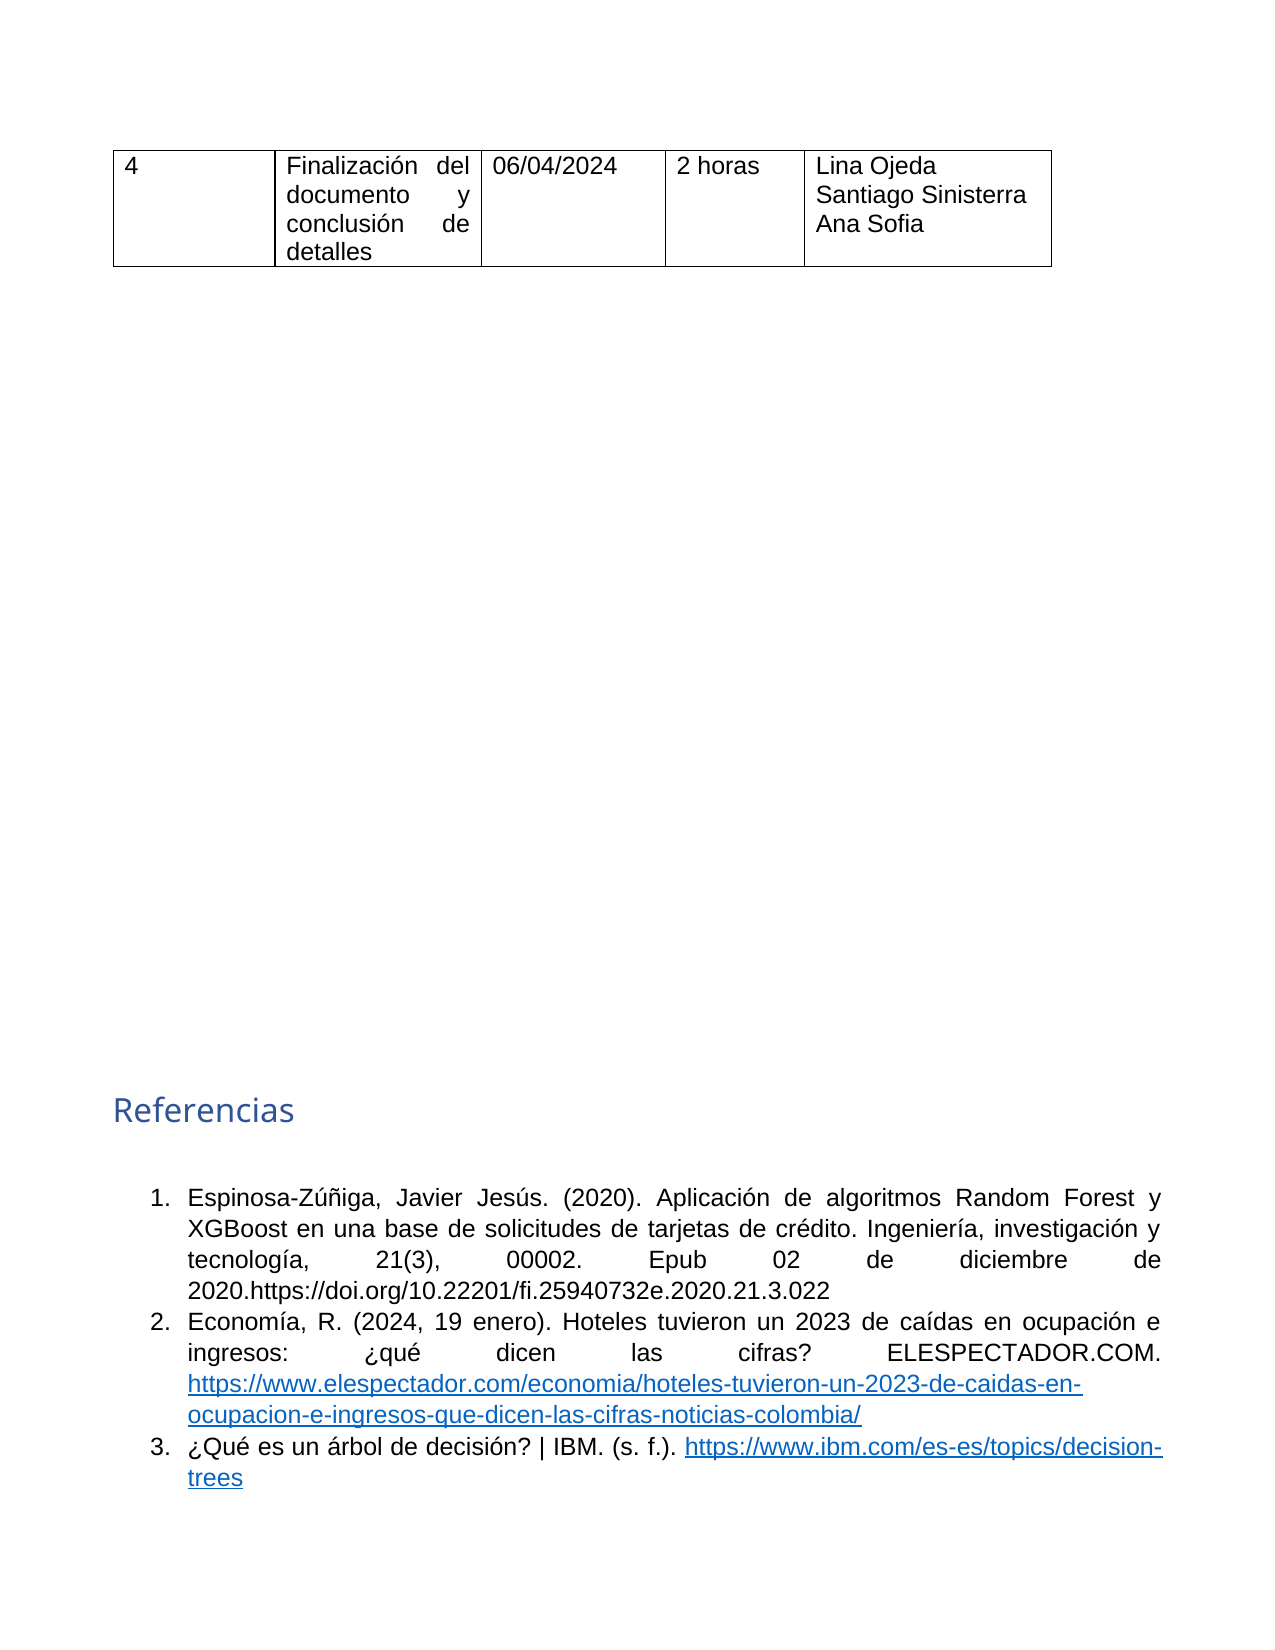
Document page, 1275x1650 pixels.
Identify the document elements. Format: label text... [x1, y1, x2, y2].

list ¿Qué es un árbol de decisión? | IBM. (s. f.). https://www.ibm.com/es-es/topics/decision-trees [150, 1431, 1162, 1491]
subtitle Referencias [112, 1086, 1162, 1132]
table_cell Finalización del documento y conclusión de detalles [276, 151, 481, 266]
list Espinosa-Zúñiga, Javier Jesús. (2020). Aplicación de algoritmos Random Forest y XGBoost en una base de solicitudes de tarjetas de crédito. Ingeniería, investigación y tecnología, 21(3), 00002. Epub 02 de diciembre de 2020.https://doi.org/10.22201/fi.25940732e.2020.21.3.022 [150, 1183, 1162, 1305]
table_cell 06/04/2024 [482, 151, 665, 266]
table_cell 2 horas [666, 151, 804, 266]
list Economía, R. (2024, 19 enero). Hoteles tuvieron un 2023 de caídas en ocupación e ingresos: ¿qué dicen las cifras? ELESPECTADOR.COM. https://www.elespectador.com/economia/hoteles-tuvieron-un-2023-de-caidas-en-ocupacion-e-ingresos-que-dicen-las-cifras-noticias-colombia/ [150, 1307, 1162, 1429]
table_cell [805, 151, 1051, 266]
table_cell 4 [114, 151, 274, 266]
